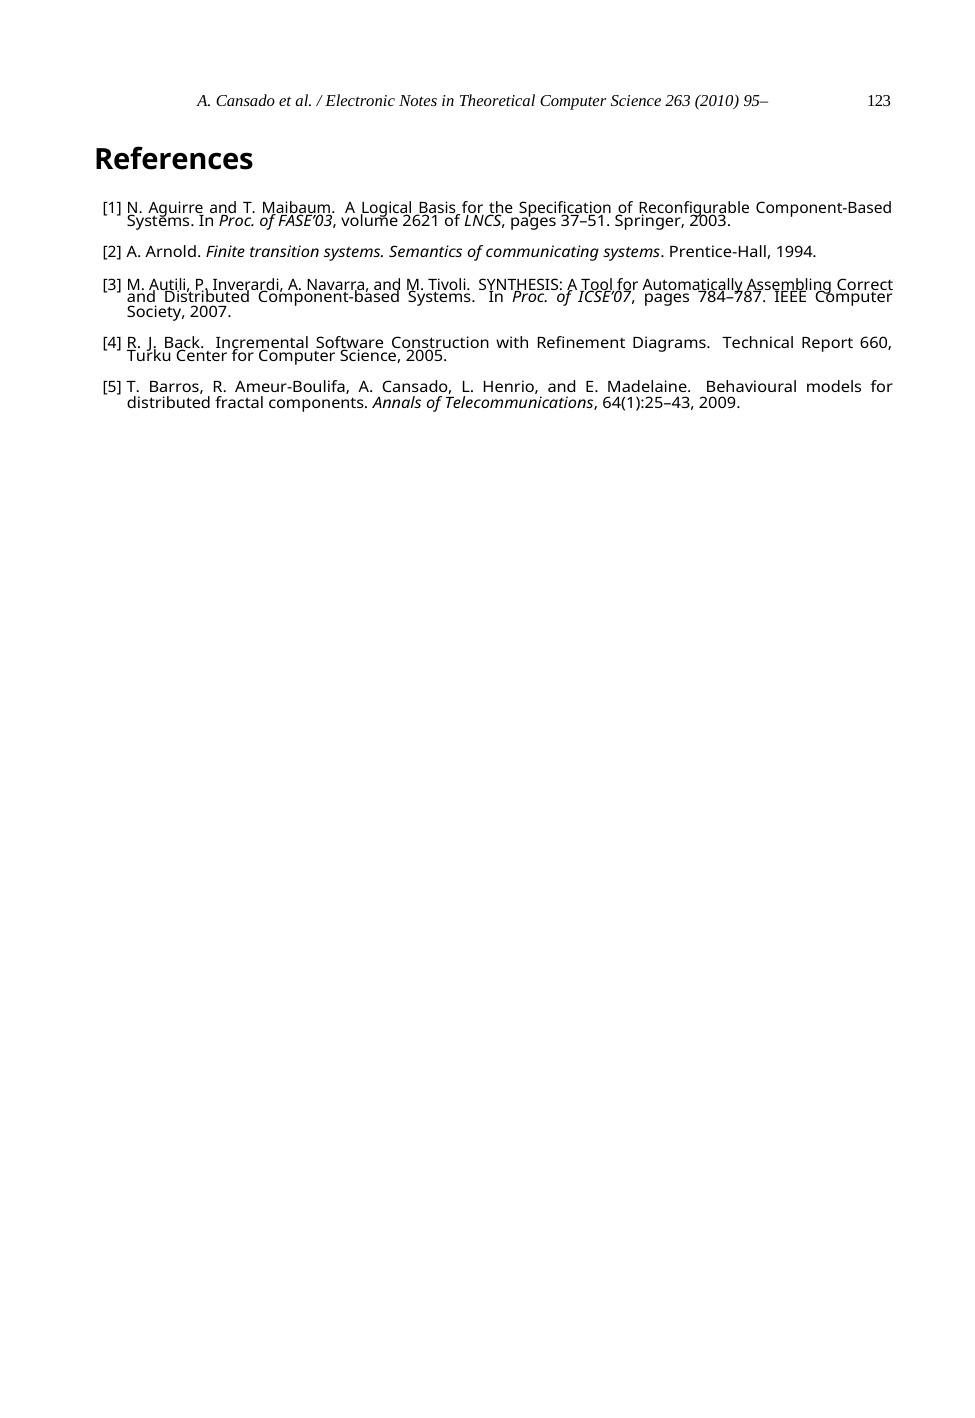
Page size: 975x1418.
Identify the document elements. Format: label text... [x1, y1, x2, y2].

list R. J. Back. Incremental Software Construction with Refinement Diagrams. Technical Report 660, Turku Center for Computer Science, 2005. [102, 337, 893, 366]
list M. Autili, P. Inverardi, A. Navarra, and M. Tivoli. SYNTHESIS: A Tool for Automatically Assembling Correct and Distributed Component-based Systems. In Proc. of ICSE’07, pages 784–787. IEEE Computer Society, 2007. [102, 278, 893, 322]
subtitle References [94, 138, 904, 178]
list T. Barros, R. Ameur-Boulifa, A. Cansado, L. Henrio, and E. Madelaine. Behavioural models for distributed fractal components. Annals of Telecommunications, 64(1):25–43, 2009. [102, 379, 893, 413]
list A. Arnold. Finite transition systems. Semantics of communicating systems. Prentice-Hall, 1994. [102, 241, 904, 262]
list N. Aguirre and T. Maibaum. A Logical Basis for the Specification of Reconfigurable Component-Based Systems. In Proc. of FASE’03, volume 2621 of LNCS, pages 37–51. Springer, 2003. [102, 202, 893, 231]
